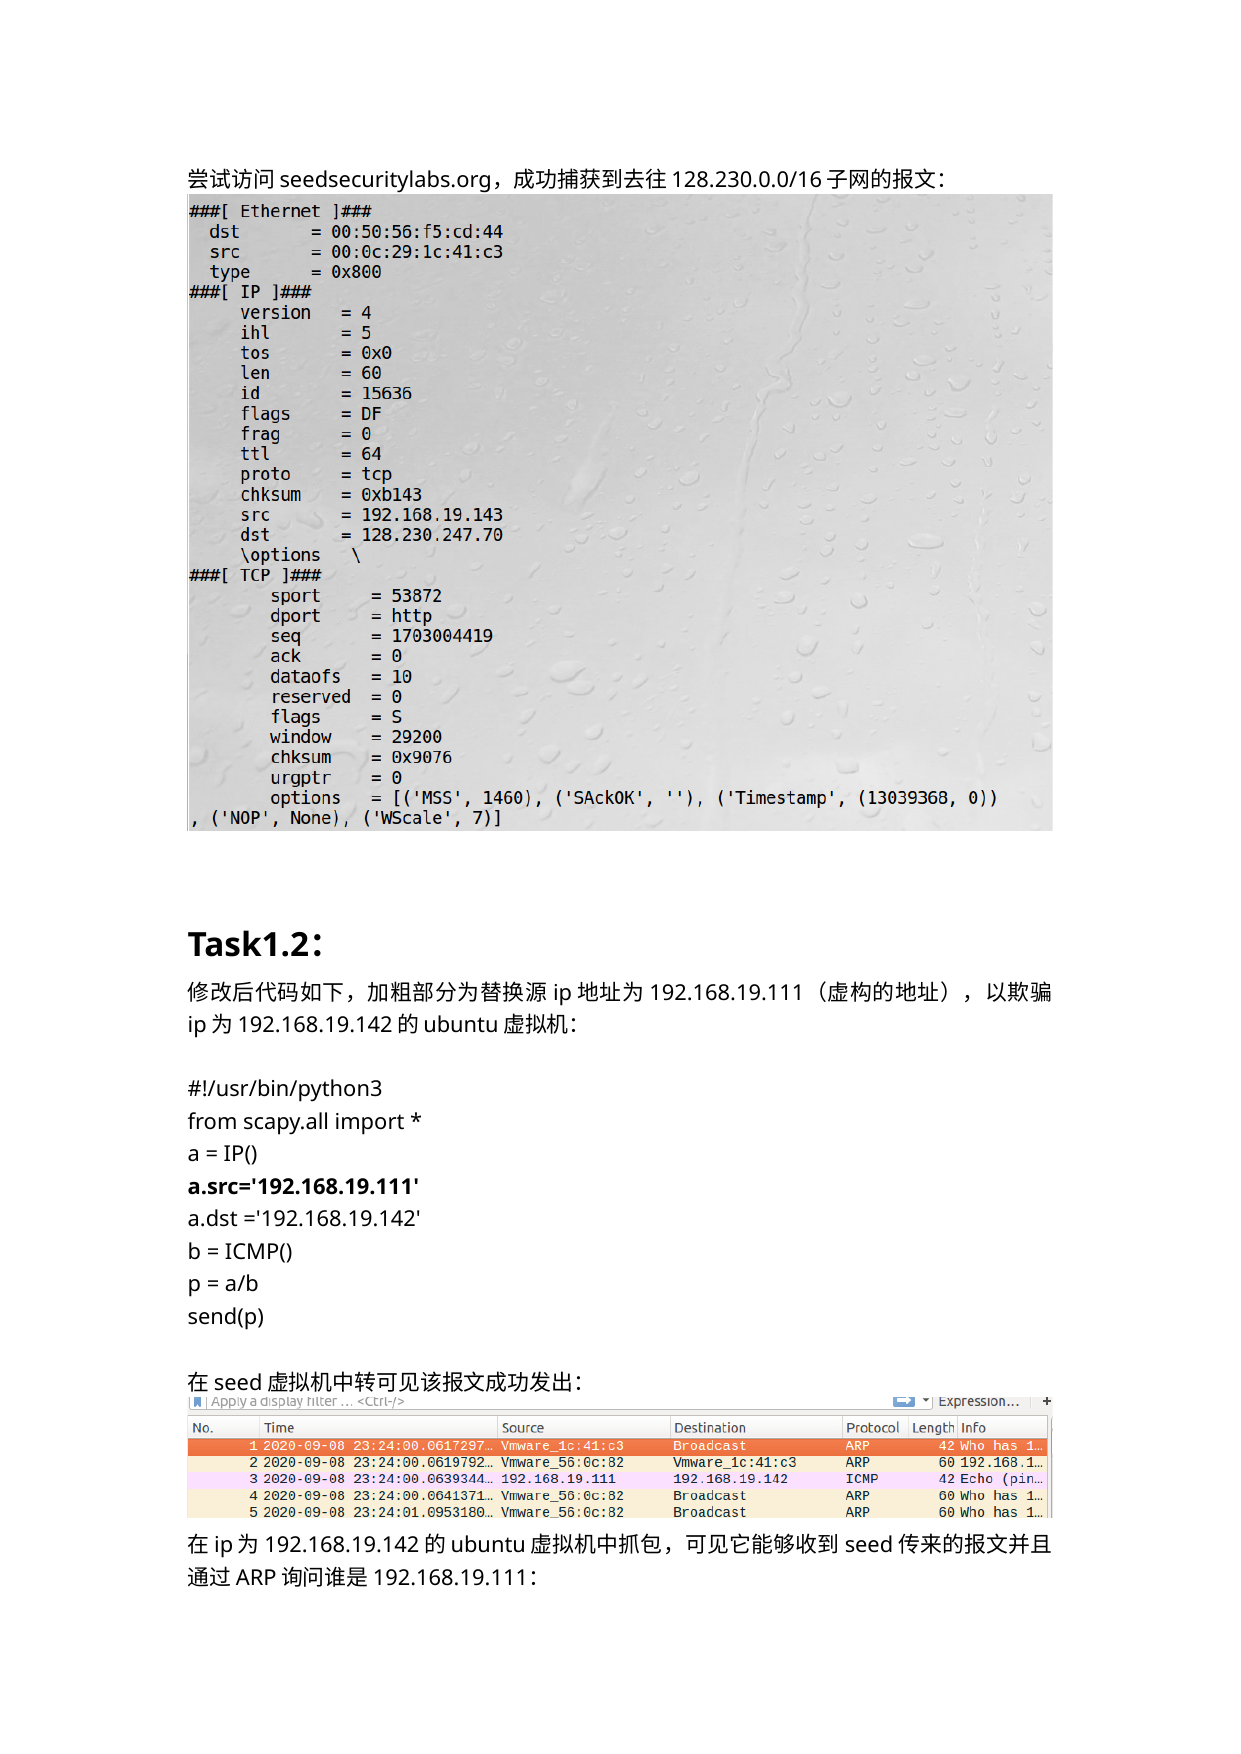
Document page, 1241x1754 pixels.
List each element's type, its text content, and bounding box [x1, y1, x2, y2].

text 修改后代码如下，加粗部分为替换源ip地址为192.168.19.111（虚构的地址），以欺骗ip为192.168.19.142的ubuntu虚拟机： [187, 974, 1053, 1039]
text a.src='192.168.19.111' [187, 1169, 1053, 1202]
text #!/usr/bin/python3 [187, 1072, 1053, 1104]
text a = IP() [187, 1137, 1053, 1169]
text send(p) [187, 1299, 1053, 1332]
text b = ICMP() [187, 1234, 1053, 1267]
text 在ip为192.168.19.142的ubuntu虚拟机中抓包，可见它能够收到seed传来的报文并且通过ARP询问谁是192.168.19.111： [187, 1527, 1053, 1592]
picture [187, 1397, 1053, 1518]
text Task1.2： [187, 909, 1053, 974]
text a.dst ='192.168.19.142' [187, 1202, 1053, 1234]
text p = a/b [187, 1267, 1053, 1299]
text 尝试访问seedsecuritylabs.org，成功捕获到去往128.230.0.0/16子网的报文： [187, 162, 1053, 194]
text 在seed虚拟机中转可见该报文成功发出： [187, 1364, 1053, 1397]
text from scapy.all import * [187, 1104, 1053, 1137]
picture [187, 194, 1053, 831]
